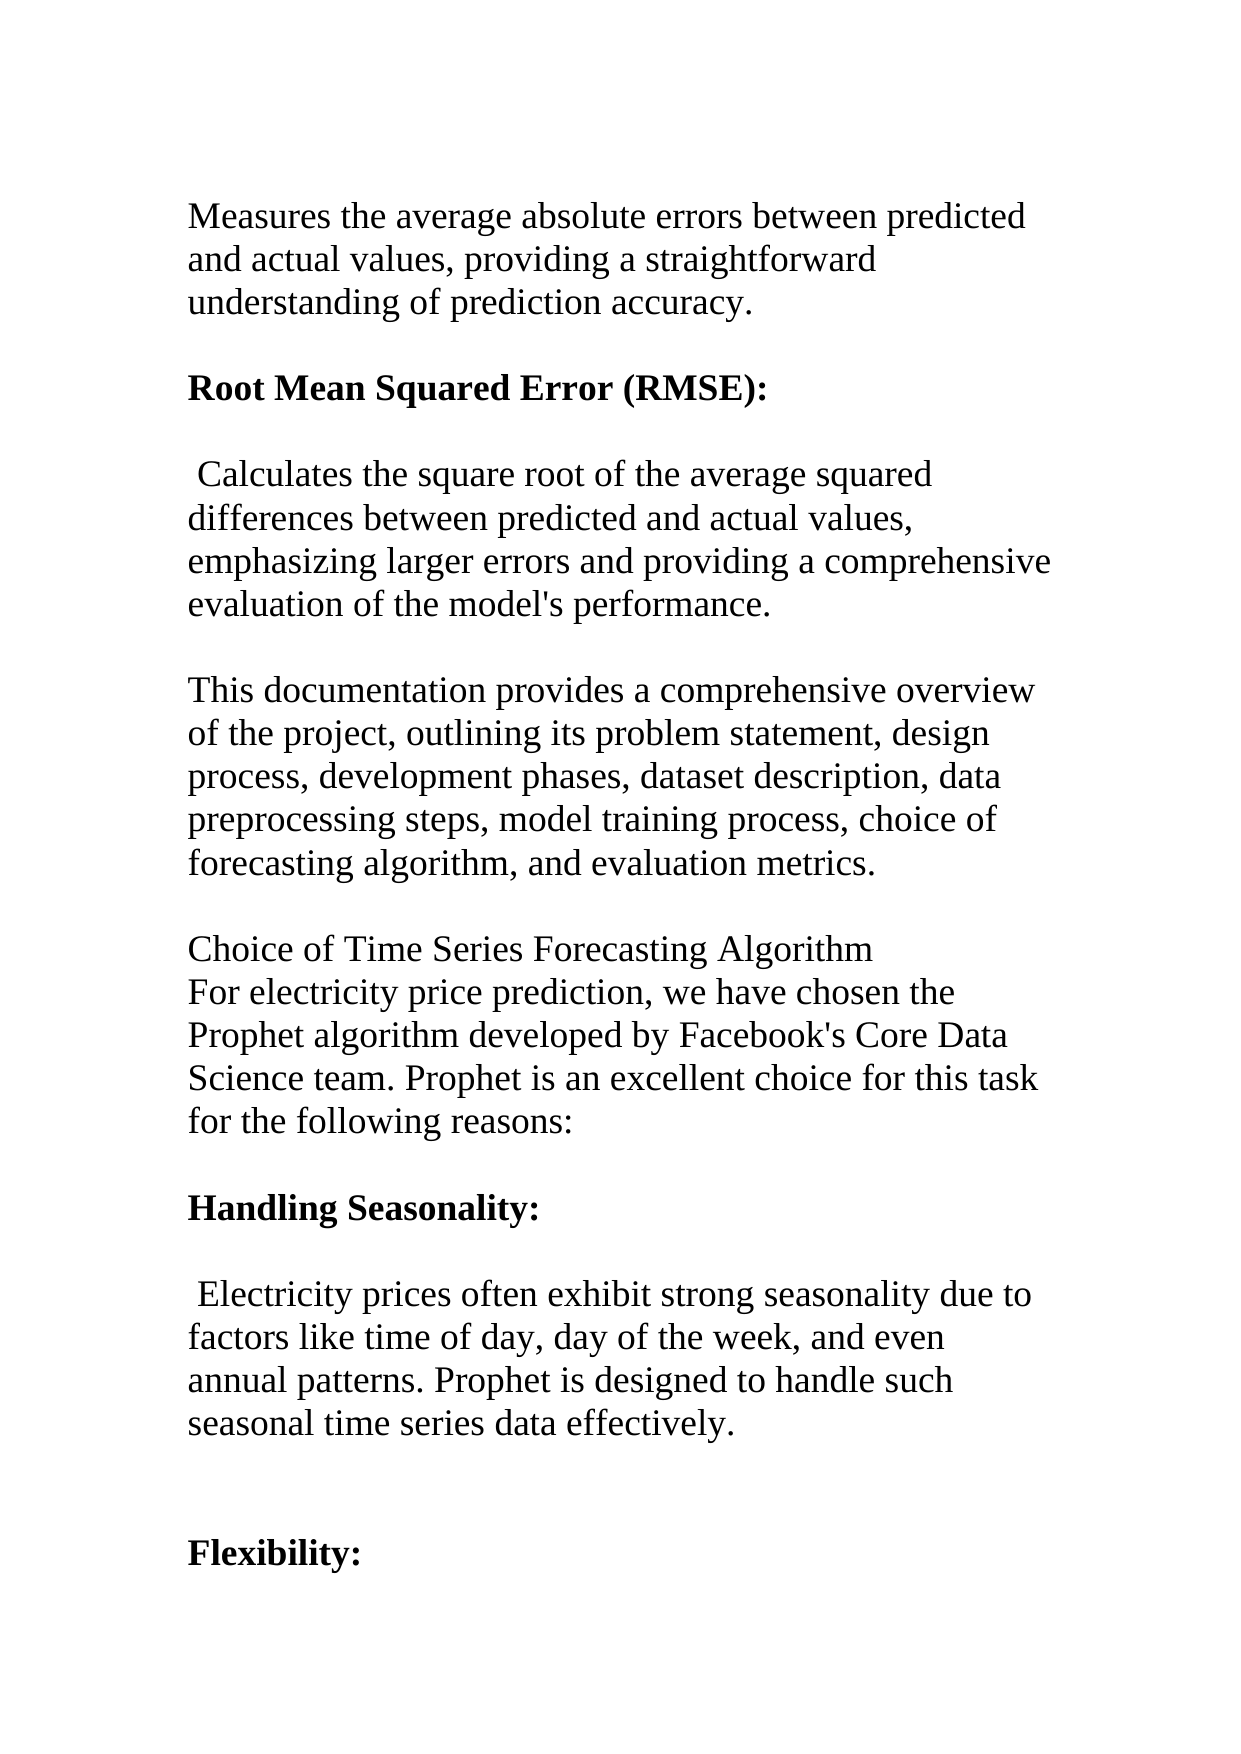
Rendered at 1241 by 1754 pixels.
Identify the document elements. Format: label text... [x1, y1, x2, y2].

text For electricity price prediction, we have chosen the Prophet algorithm developed by Facebook's Core Data Science team. Prophet is an excellent choice for this task for the following reasons: [187, 969, 1053, 1142]
text Root Mean Squared Error (RMSE): [187, 366, 1053, 409]
text Calculates the square root of the average squared differences between predicted and actual values, emphasizing larger errors and providing a comprehensive evaluation of the model's performance. [187, 452, 1053, 624]
text Choice of Time Series Forecasting Algorithm [187, 926, 1053, 969]
text This documentation provides a comprehensive overview of the project, outlining its problem statement, design process, development phases, dataset description, data preprocessing steps, model training process, choice of forecasting algorithm, and evaluation metrics. [187, 667, 1053, 883]
text Measures the average absolute errors between predicted and actual values, providing a straightforward understanding of prediction accuracy. [187, 193, 1053, 322]
text Electricity prices often exhibit strong seasonality due to factors like time of day, day of the week, and even annual patterns. Prophet is designed to handle such seasonal time series data effectively. [187, 1271, 1053, 1444]
text Flexibility: [187, 1530, 1053, 1573]
text Handling Seasonality: [187, 1185, 1053, 1228]
